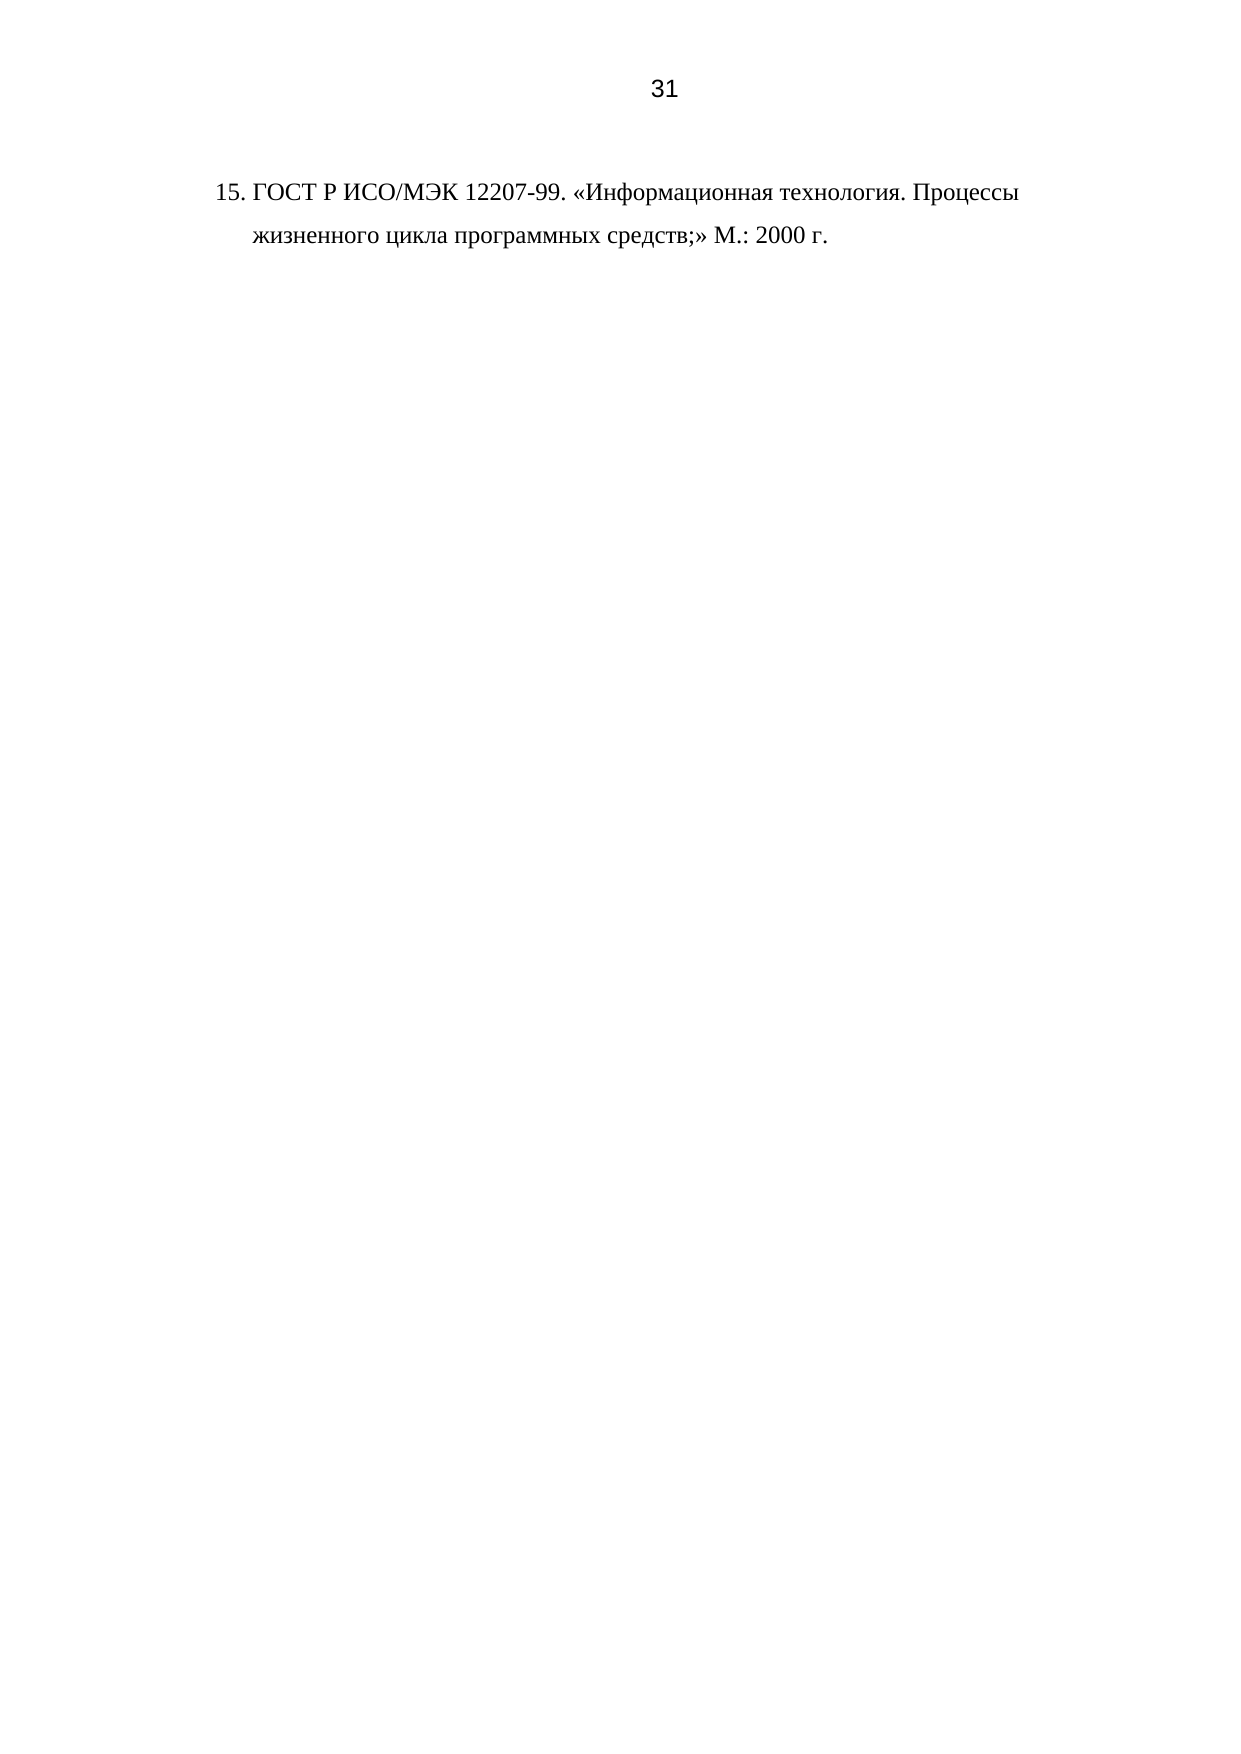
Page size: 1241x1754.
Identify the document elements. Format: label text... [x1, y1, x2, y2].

list ГОСТ Р ИСО/МЭК 12207-99. «Информационная технология. Процессы жизненного цикла программных средств;» М.: 2000 г. [215, 177, 1152, 249]
